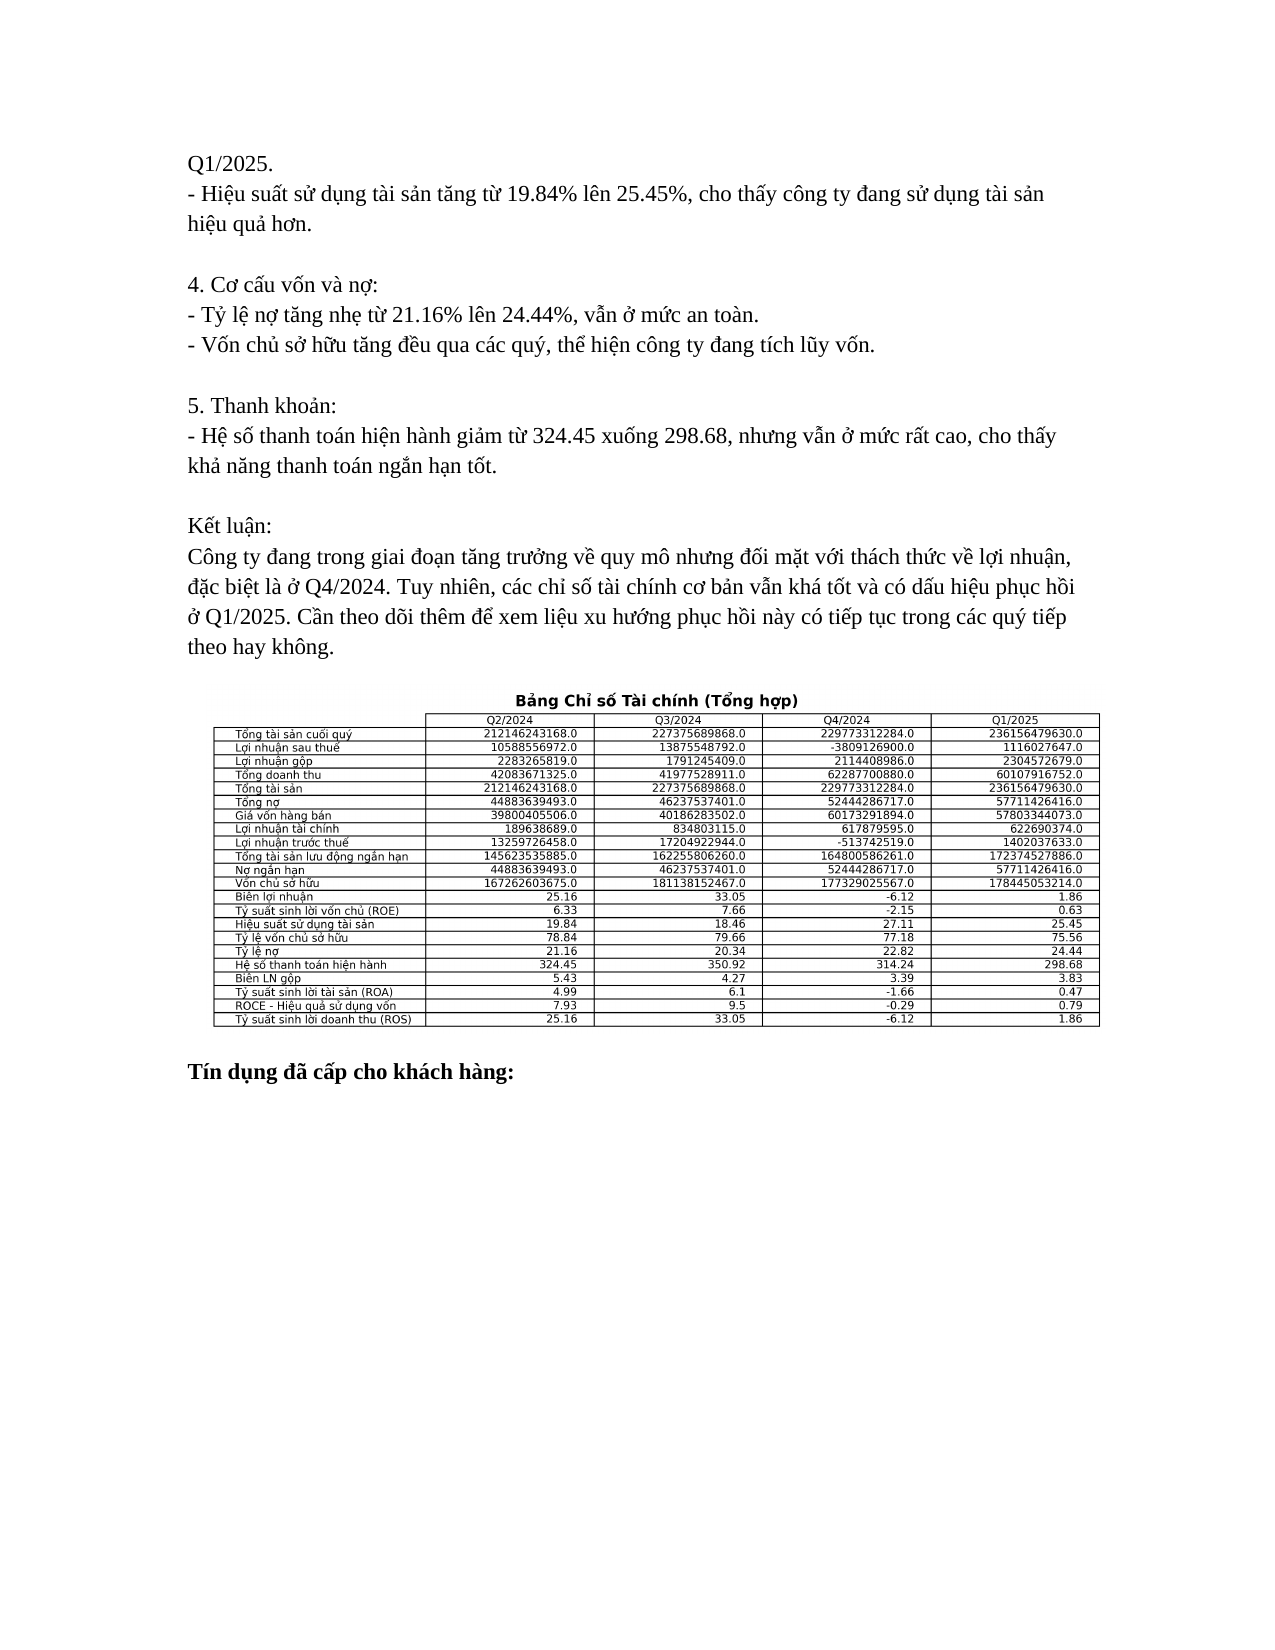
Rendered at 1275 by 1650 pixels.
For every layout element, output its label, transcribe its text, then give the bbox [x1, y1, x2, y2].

picture [206, 684, 1107, 1034]
text Tín dụng đã cấp cho khách hàng: [187, 1058, 1087, 1084]
